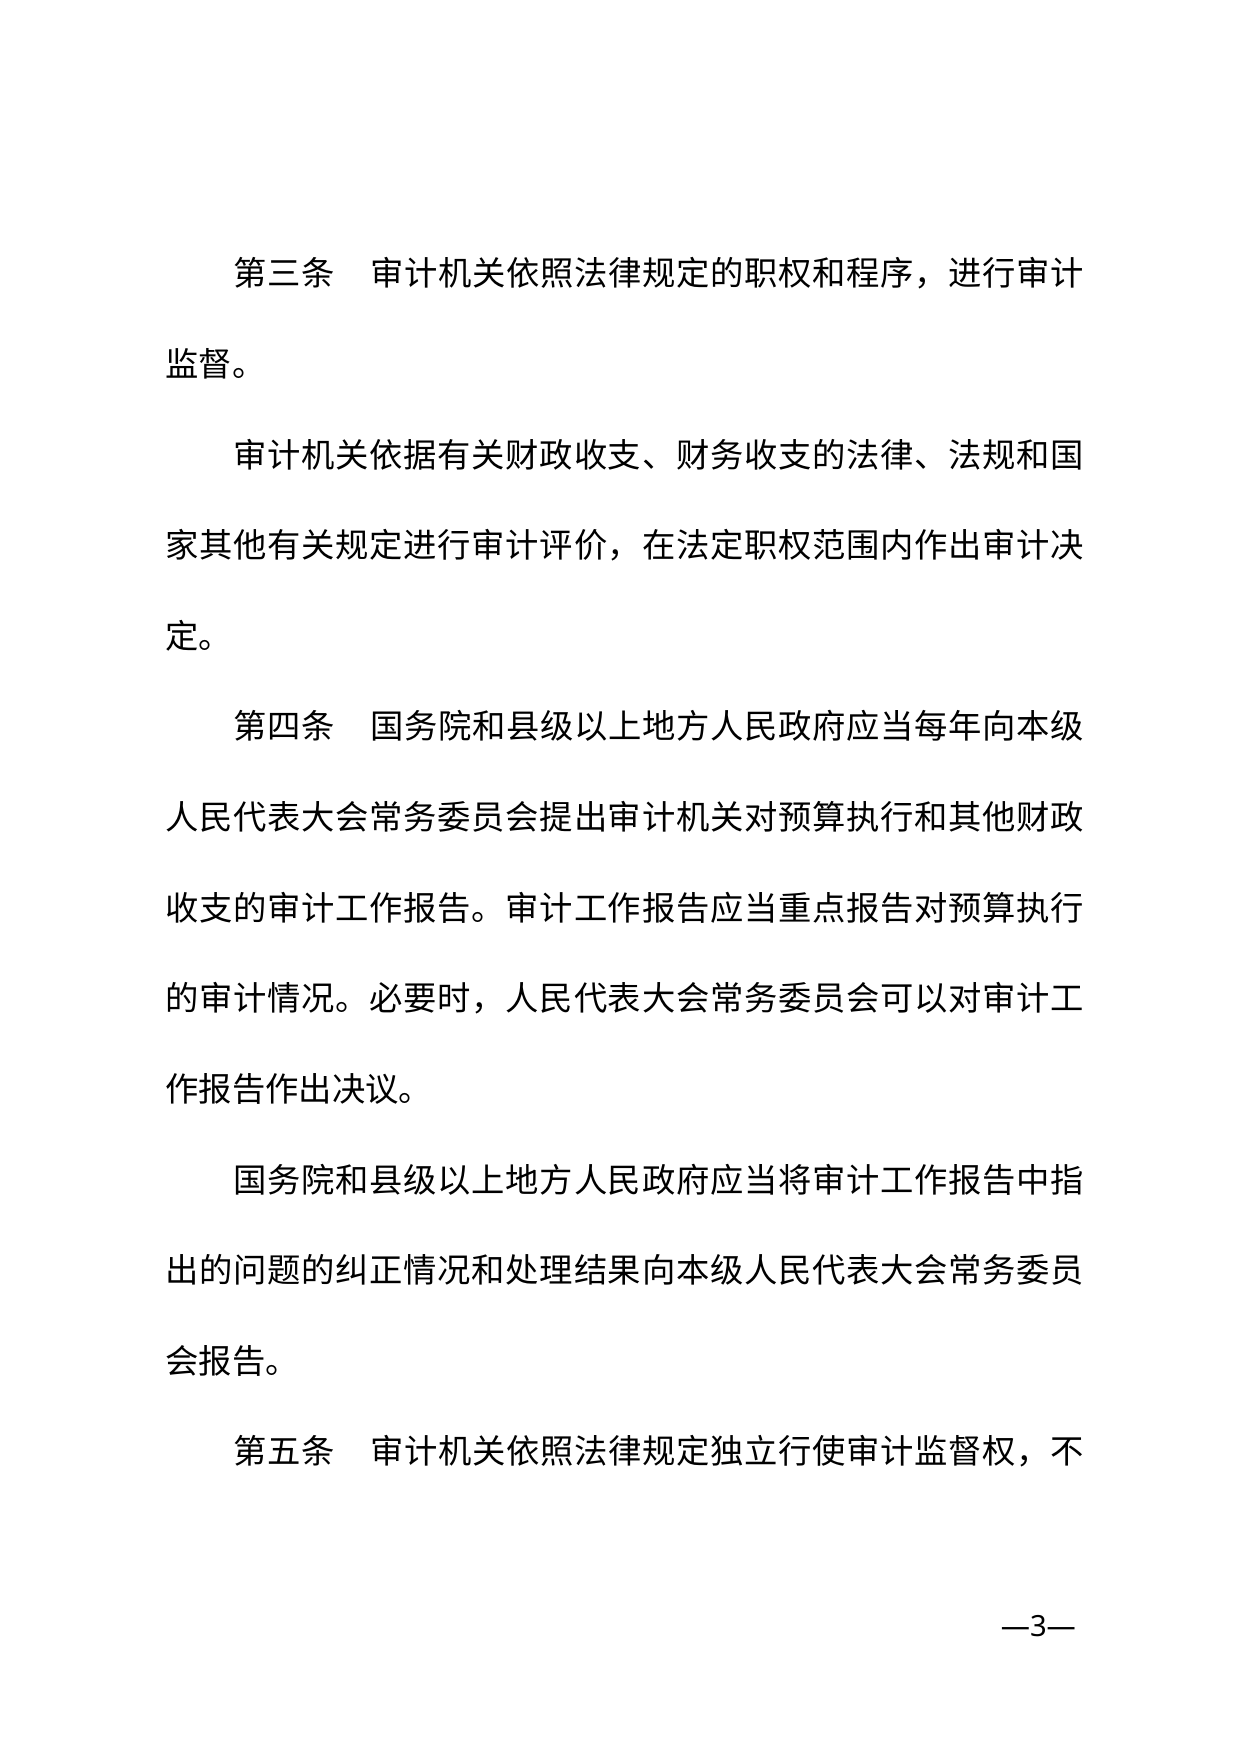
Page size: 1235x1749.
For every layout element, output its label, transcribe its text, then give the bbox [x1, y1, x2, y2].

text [165, 1404, 1087, 1495]
text 第四条 国务院和县级以上地方人民政府应当每年向本级人民代表大会常务委员会提出审计机关对预算执行和其他财政收支的审计工作报告。审计工作报告应当重点报告对预算执行的审计情况。必要时，人民代表大会常务委员会可以对审计工作报告作出决议。 [165, 679, 1087, 1132]
text 第三条 审计机关依照法律规定的职权和程序，进行审计监督。 [165, 226, 1087, 407]
text 国务院和县级以上地方人民政府应当将审计工作报告中指出的问题的纠正情况和处理结果向本级人民代表大会常务委员会报告。 [165, 1132, 1087, 1404]
text 审计机关依据有关财政收支、财务收支的法律、法规和国家其他有关规定进行审计评价，在法定职权范围内作出审计决定。 [165, 407, 1087, 679]
